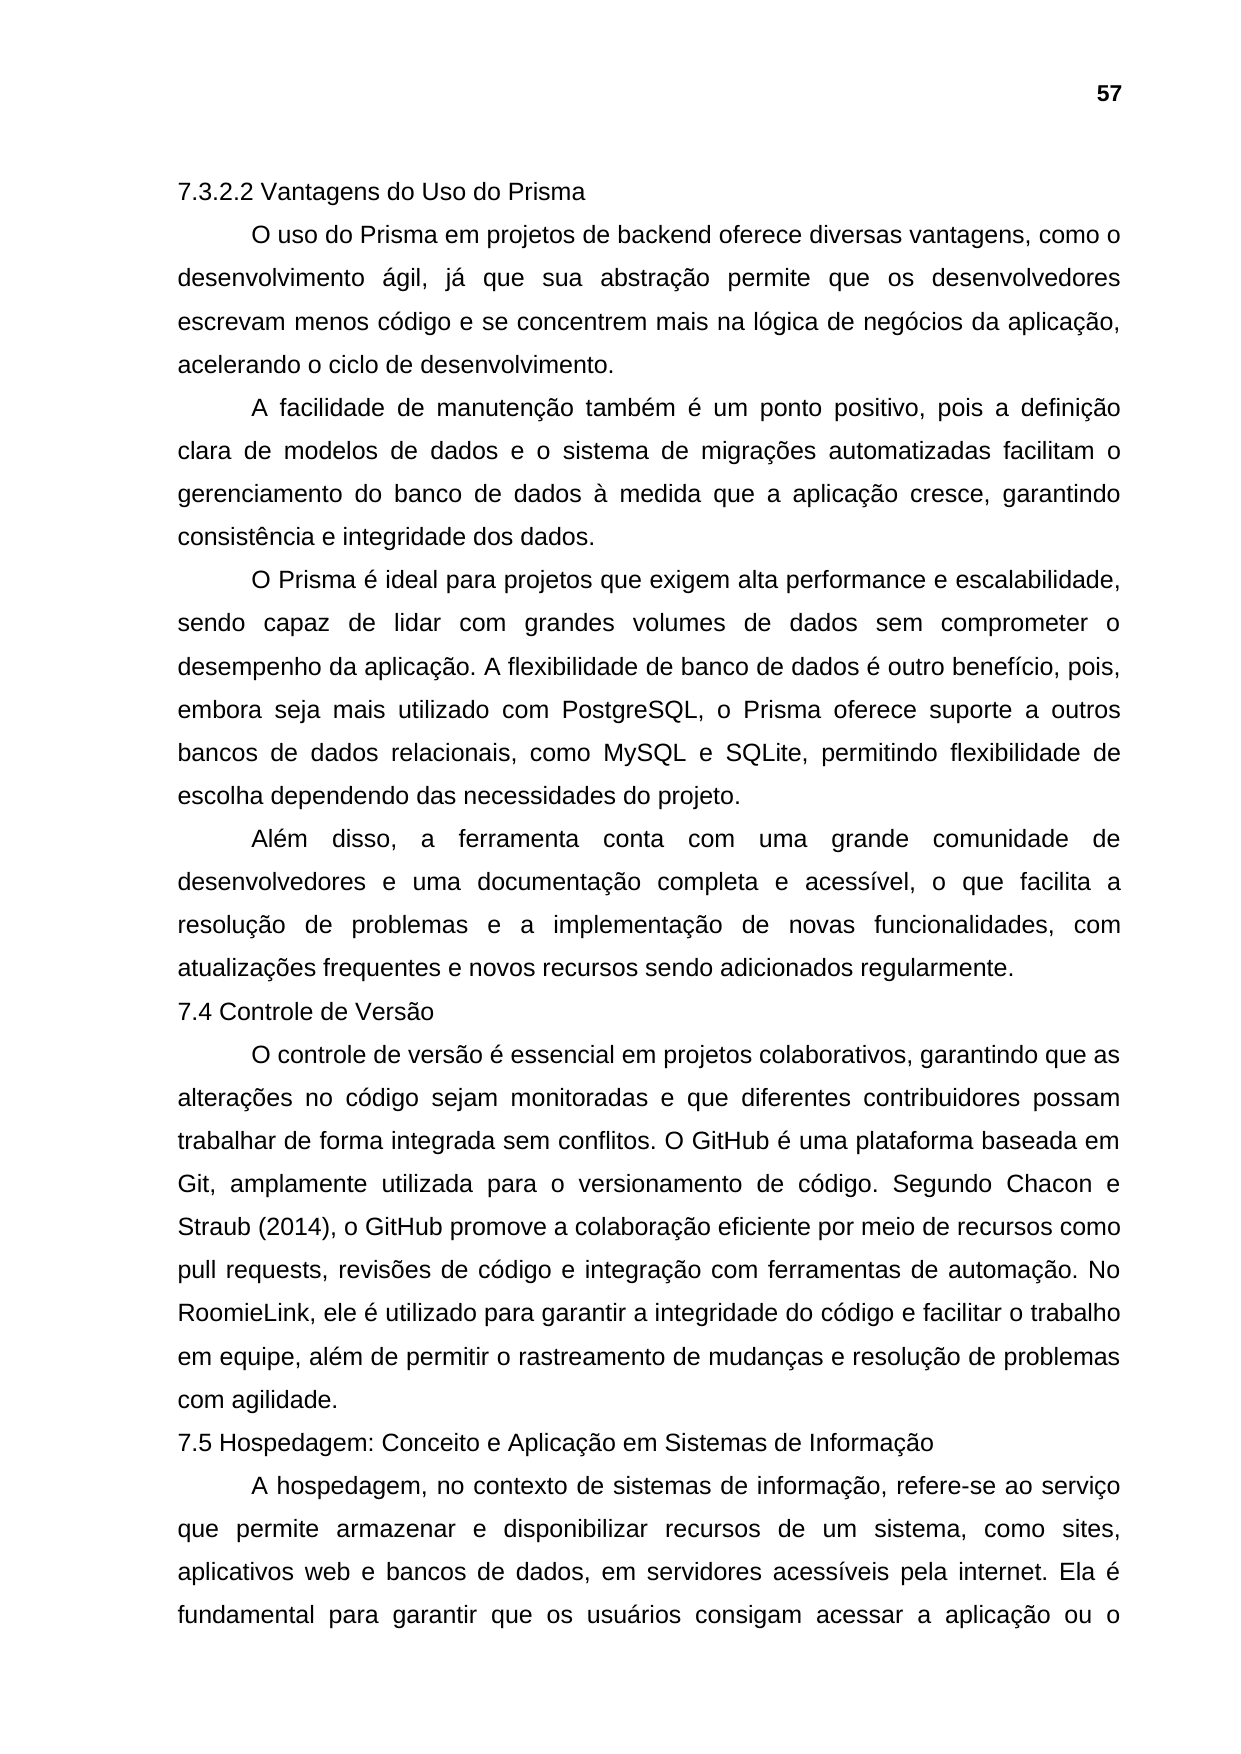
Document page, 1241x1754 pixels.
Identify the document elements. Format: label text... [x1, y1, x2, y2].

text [177, 1471, 1122, 1629]
text 7.5 Hospedagem: Conceito e Aplicação em Sistemas de Informação [177, 1428, 1122, 1457]
text O controle de versão é essencial em projetos colaborativos, garantindo que as alterações no código sejam monitoradas e que diferentes contribuidores possam trabalhar de forma integrada sem conflitos. O GitHub é uma plataforma baseada em Git, amplamente utilizada para o versionamento de código. Segundo Chacon e Straub (2014), o GitHub promove a colaboração eficiente por meio de recursos como pull requests, revisões de código e integração com ferramentas de automação. No RoomieLink, ele é utilizado para garantir a integridade do código e facilitar o trabalho em equipe, além de permitir o rastreamento de mudanças e resolução de problemas com agilidade. [177, 1040, 1122, 1413]
text 7.3.2.2 Vantagens do Uso do Prisma [177, 177, 1122, 206]
text A facilidade de manutenção também é um ponto positivo, pois a definição clara de modelos de dados e o sistema de migrações automatizadas facilitam o gerenciamento do banco de dados à medida que a aplicação cresce, garantindo consistência e integridade dos dados. [177, 393, 1122, 551]
text 7.4 Controle de Versão [177, 997, 1122, 1025]
text O Prisma é ideal para projetos que exigem alta performance e escalabilidade, sendo capaz de lidar com grandes volumes de dados sem comprometer o desempenho da aplicação. A flexibilidade de banco de dados é outro benefício, pois, embora seja mais utilizado com PostgreSQL, o Prisma oferece suporte a outros bancos de dados relacionais, como MySQL e SQLite, permitindo flexibilidade de escolha dependendo das necessidades do projeto. [177, 565, 1122, 810]
text O uso do Prisma em projetos de backend oferece diversas vantagens, como o desenvolvimento ágil, já que sua abstração permite que os desenvolvedores escrevam menos código e se concentrem mais na lógica de negócios da aplicação, acelerando o ciclo de desenvolvimento. [177, 220, 1122, 378]
text Além disso, a ferramenta conta com uma grande comunidade de desenvolvedores e uma documentação completa e acessível, o que facilita a resolução de problemas e a implementação de novas funcionalidades, com atualizações frequentes e novos recursos sendo adicionados regularmente. [177, 824, 1122, 982]
